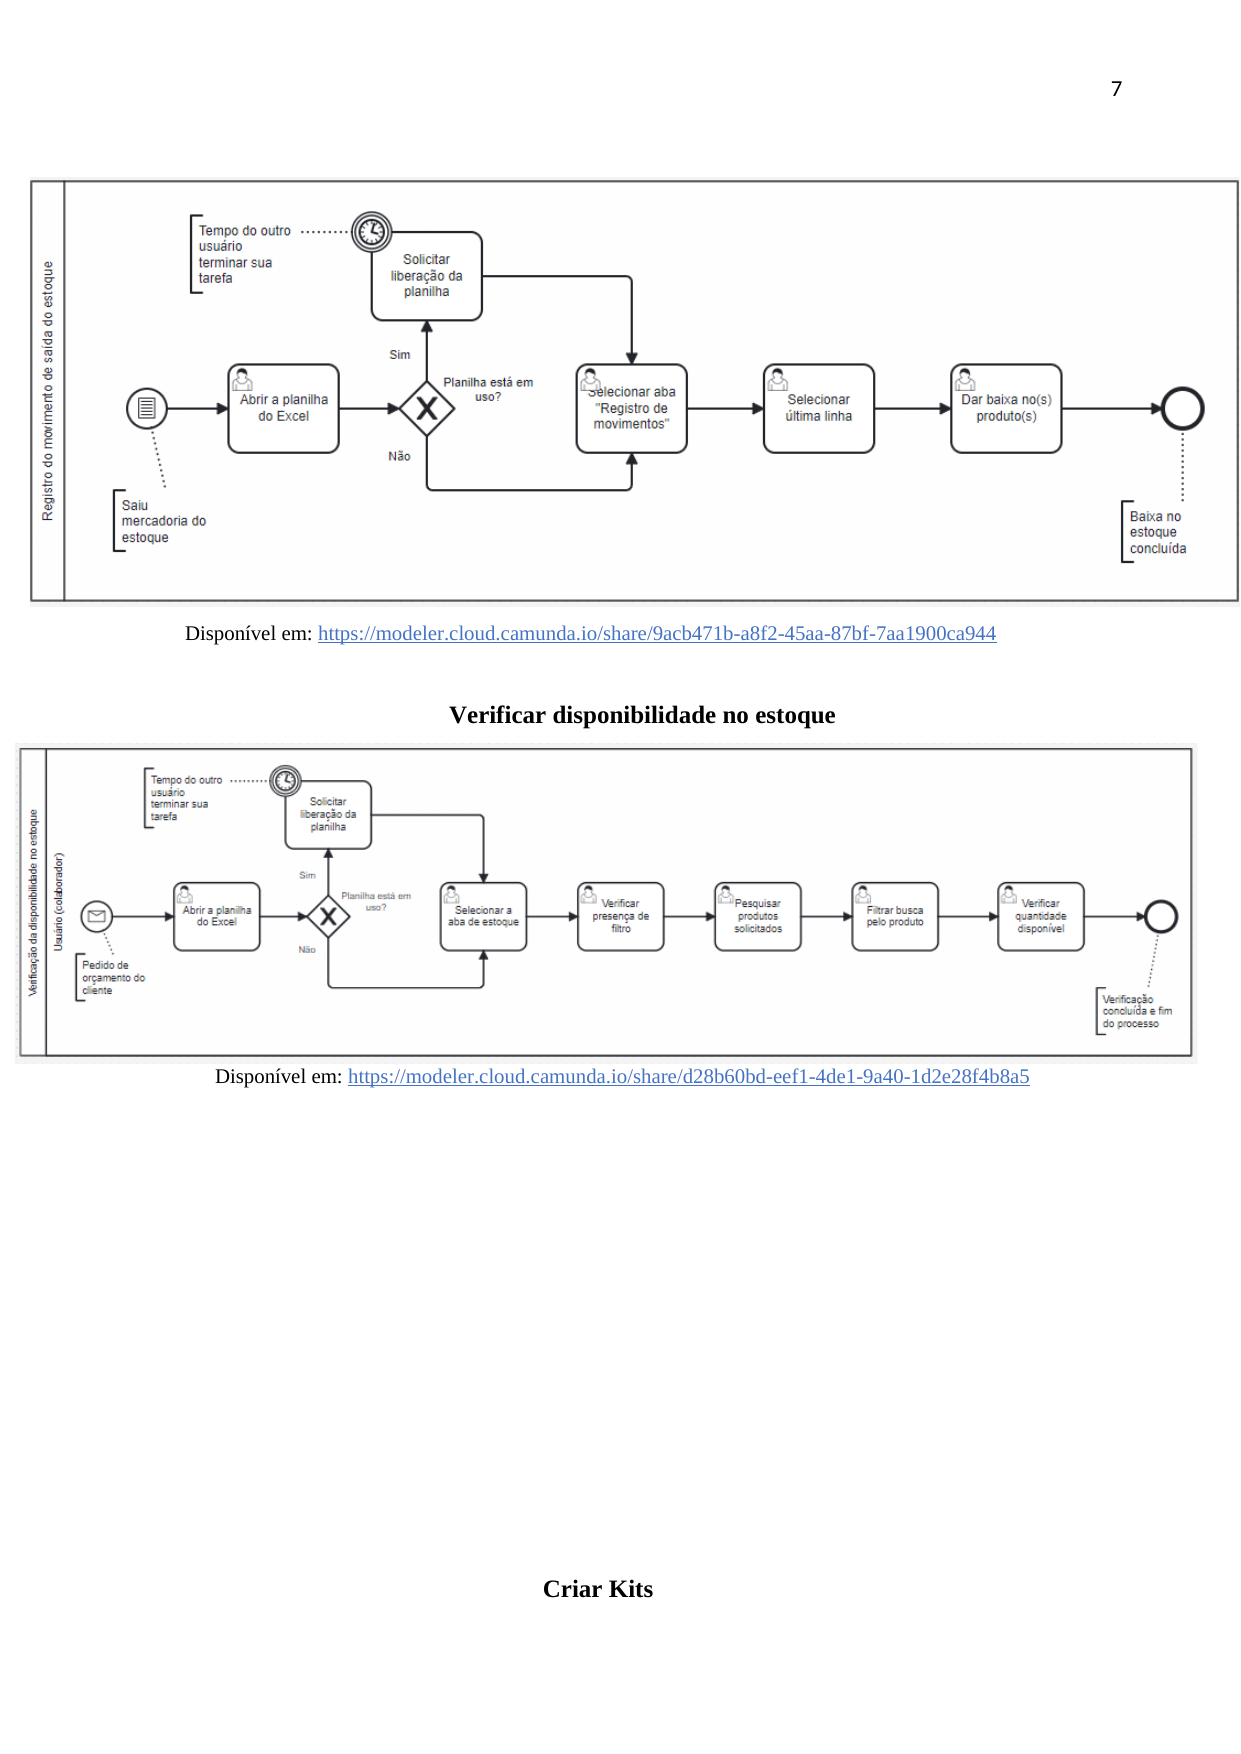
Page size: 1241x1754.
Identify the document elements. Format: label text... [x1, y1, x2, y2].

text Disponível em: https://modeler.cloud.camunda.io/share/d28b60bd-eef1-4de1-9a40-1d2e28f4b8a5 [215, 1064, 1122, 1088]
picture [14, 743, 1198, 1064]
text Disponível em: https://modeler.cloud.camunda.io/share/9acb471b-a8f2-45aa-87bf-7aa1900ca944 [59, 621, 1122, 645]
text Verificar disponibilidade no estoque [162, 701, 1122, 729]
picture [29, 177, 1241, 607]
text Criar Kits [74, 1574, 1122, 1603]
